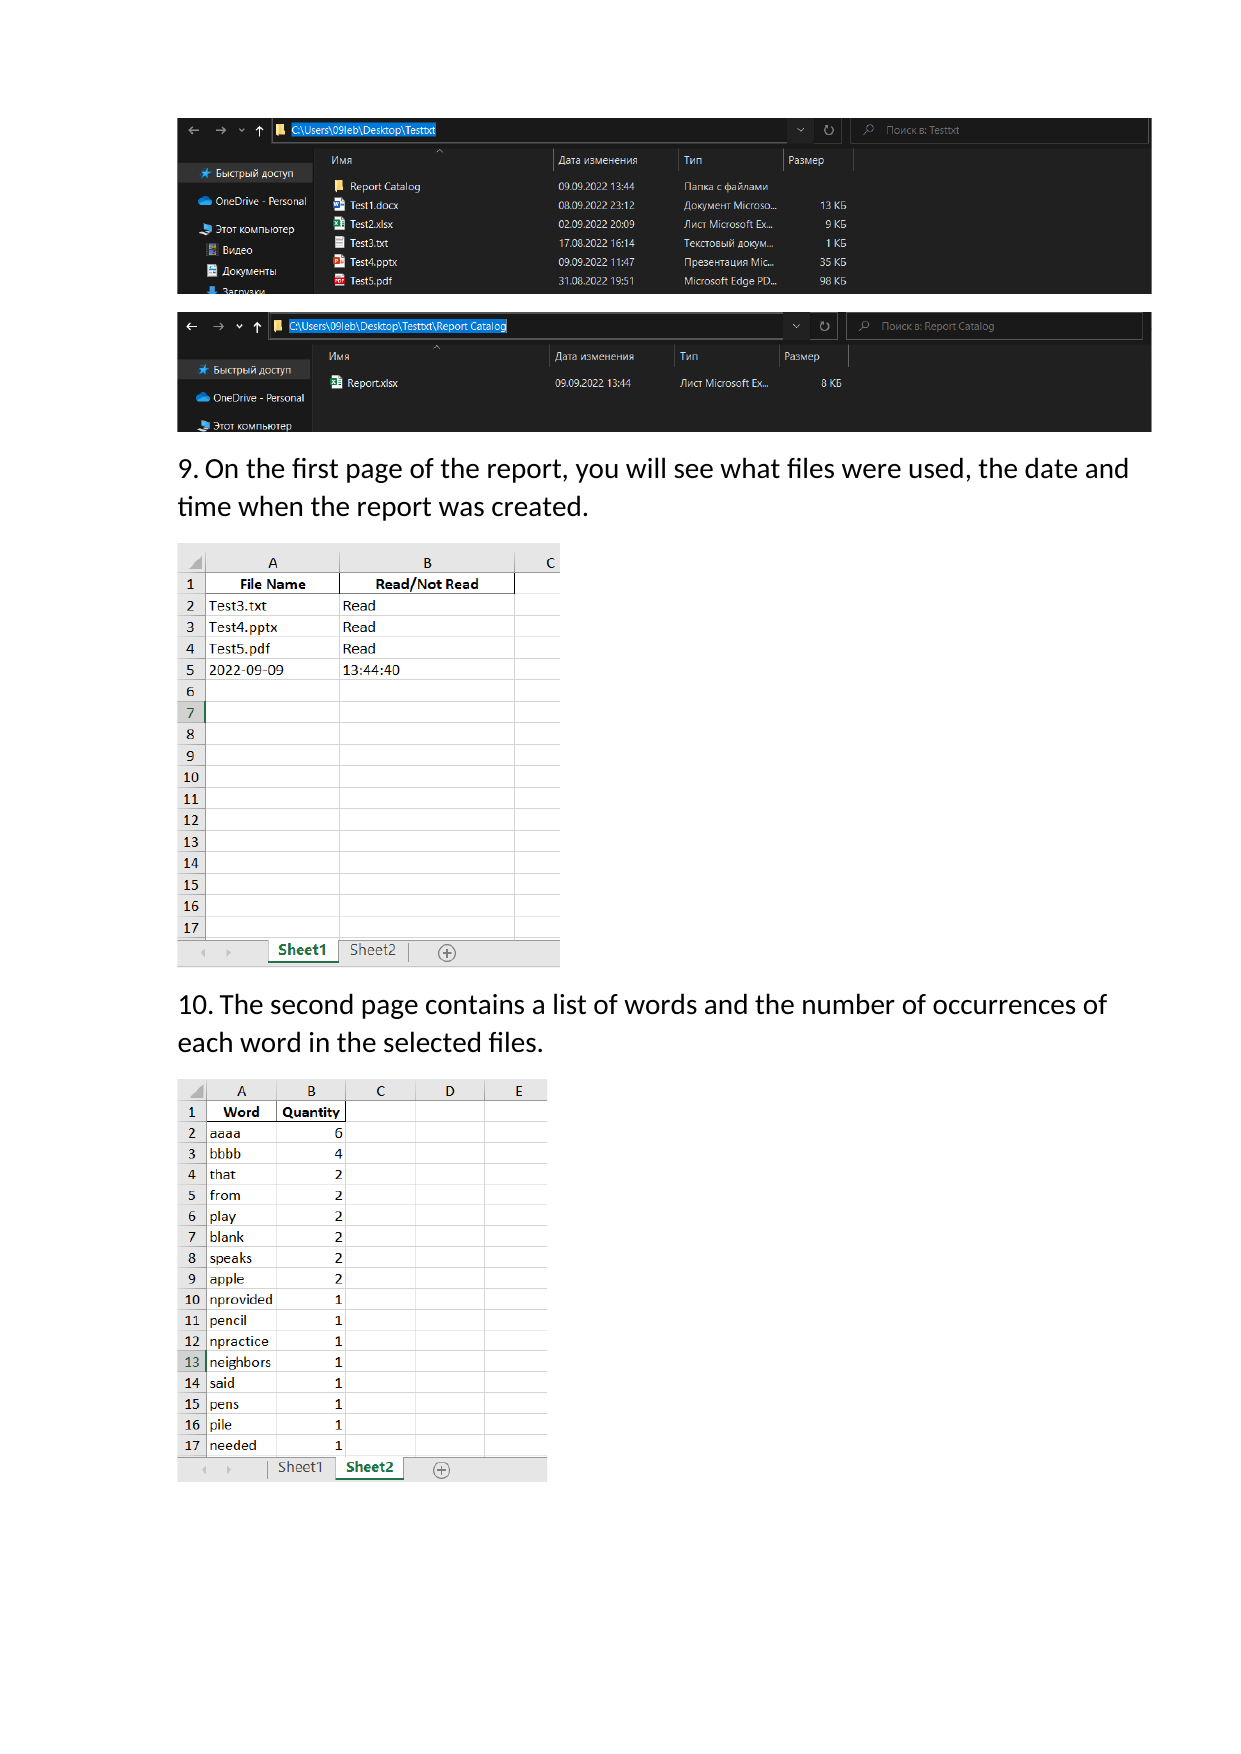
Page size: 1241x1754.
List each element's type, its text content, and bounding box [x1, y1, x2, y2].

text 10. The second page contains a list of words and the number of occurrences of each word in the selected files. [177, 986, 1152, 1060]
picture [177, 543, 560, 968]
text 9. On the first page of the report, you will see what files were used, the date and time when the report was created. [177, 450, 1152, 524]
picture [177, 312, 1152, 432]
picture [177, 118, 1152, 294]
picture [177, 1079, 548, 1482]
